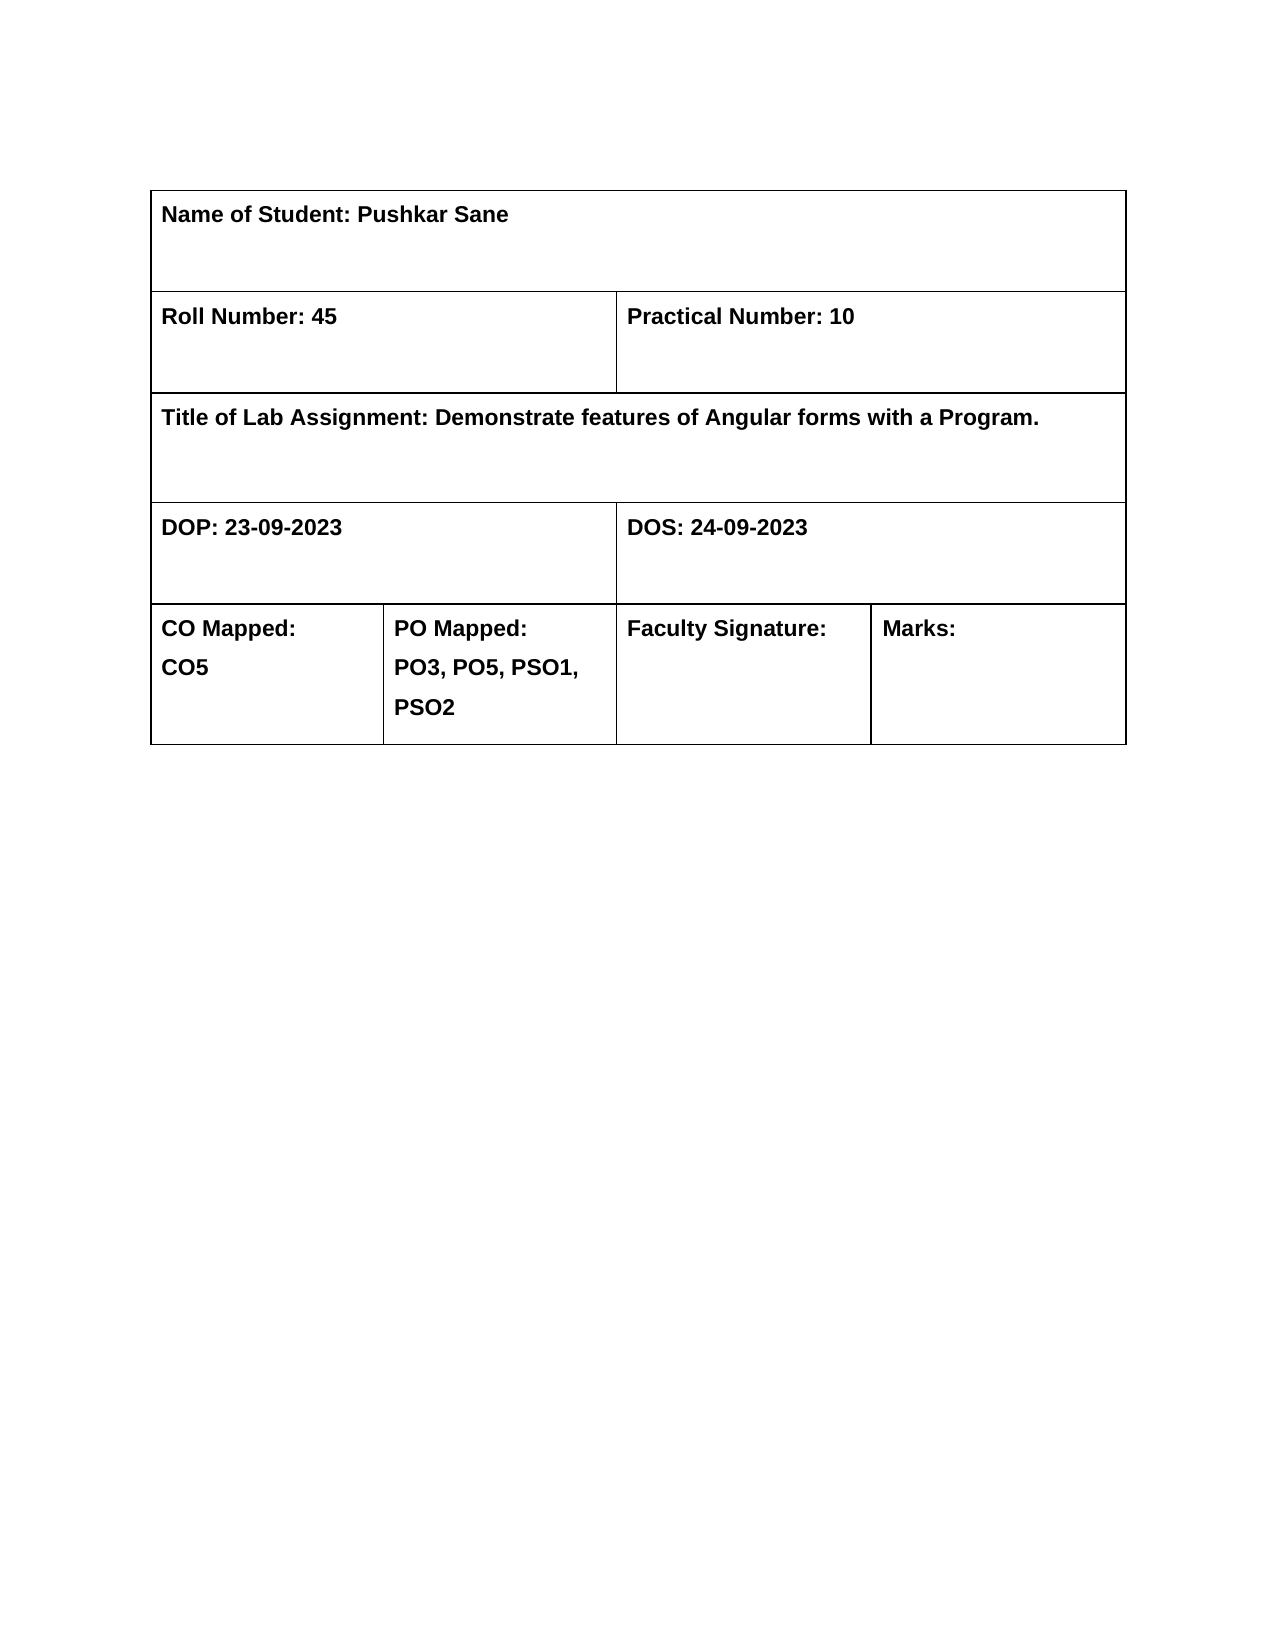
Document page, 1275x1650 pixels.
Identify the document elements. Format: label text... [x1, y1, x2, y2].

table_cell Title of Lab Assignment: Demonstrate features of Angular forms with a Program. [152, 394, 1125, 502]
table_cell Faculty Signature: [617, 605, 870, 744]
table_cell PO Mapped: PO3, PO5, PSO1, PSO2 [384, 605, 616, 744]
table_cell Roll Number: 45 [152, 292, 616, 392]
table_cell DOP: 23-09-2023 [152, 503, 616, 603]
table_cell CO Mapped: CO5 [152, 605, 383, 744]
table_cell Marks: [872, 605, 1125, 744]
table_header Name of Student: Pushkar Sane [152, 191, 1125, 291]
table_cell Practical Number: 10 [617, 292, 1125, 392]
table_cell DOS: 24-09-2023 [617, 503, 1125, 603]
